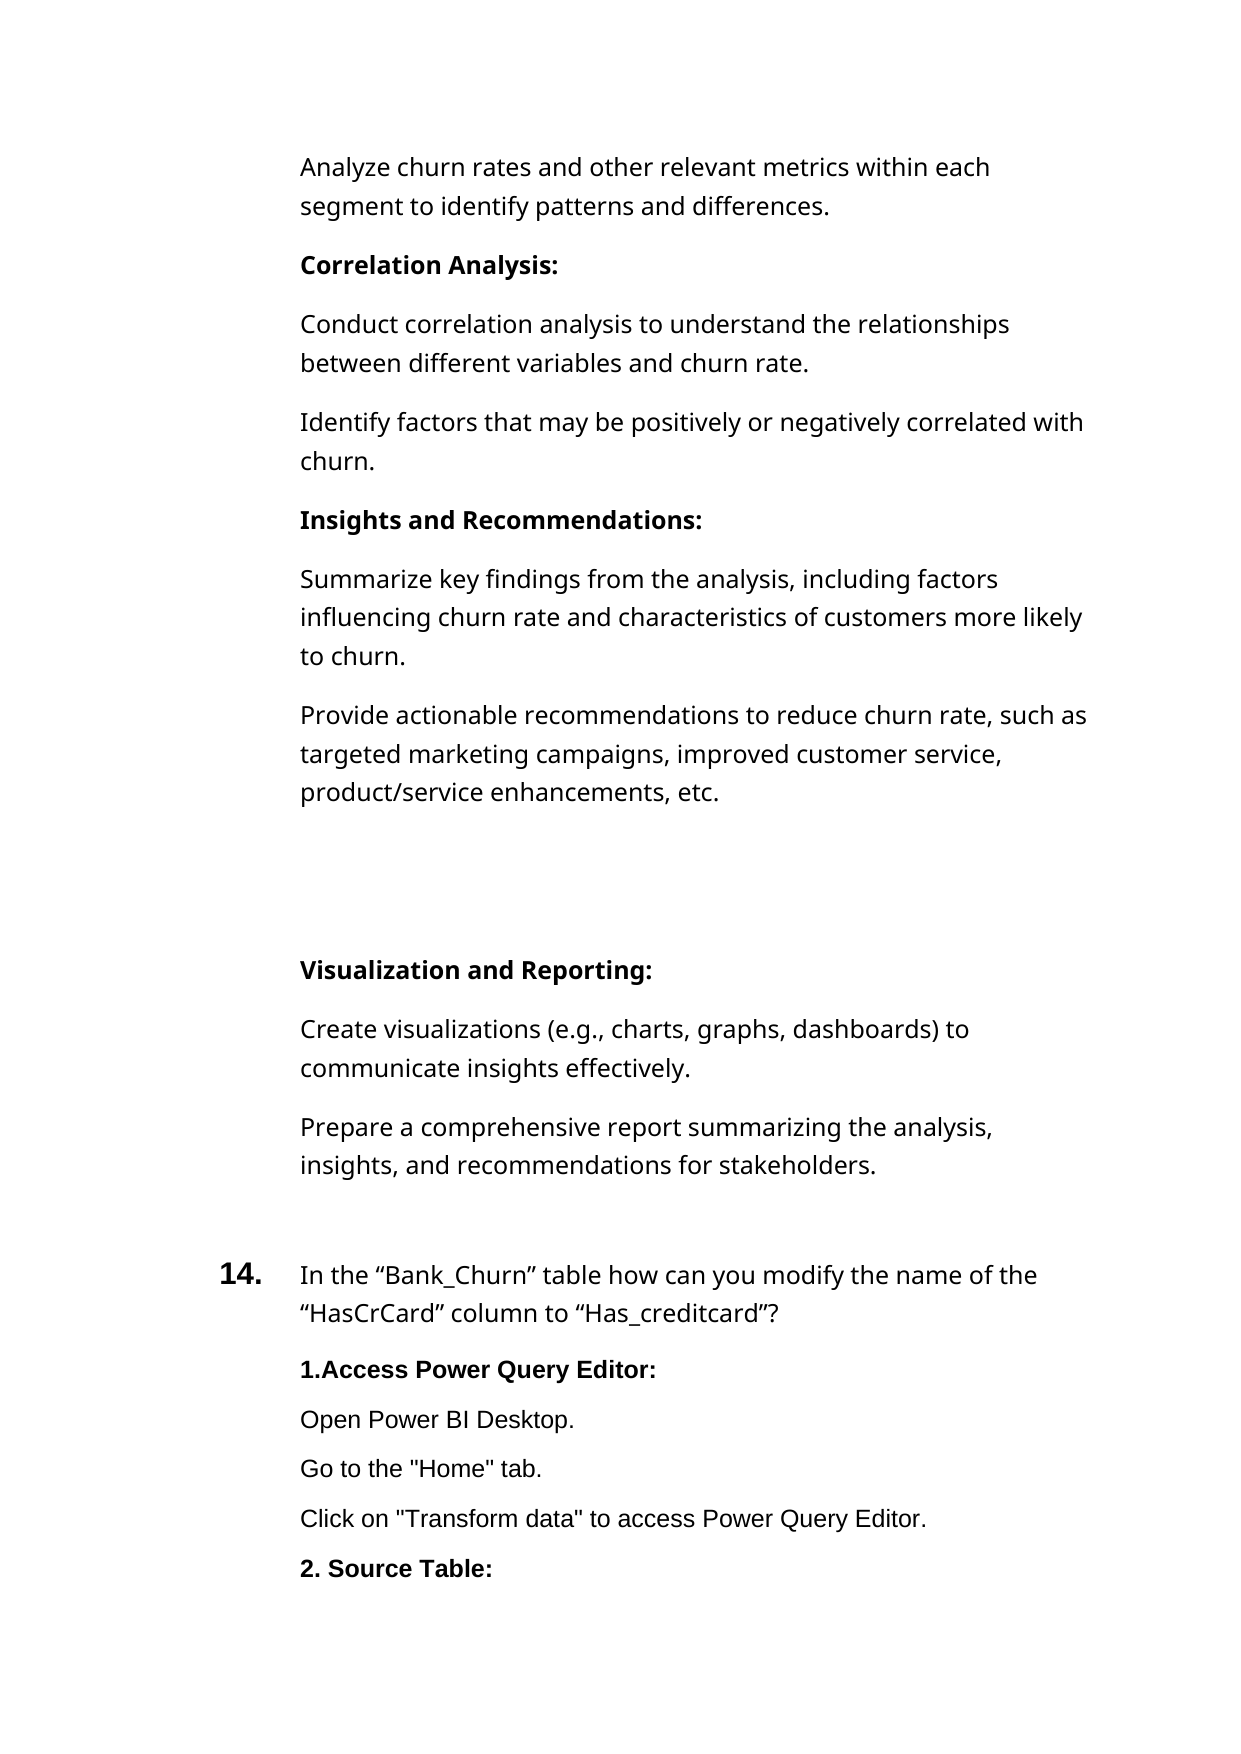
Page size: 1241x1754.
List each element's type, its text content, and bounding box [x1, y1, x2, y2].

text Go to the "Home" tab. [300, 1454, 1090, 1483]
text Create visualizations (e.g., charts, graphs, dashboards) to communicate insights effectively. [300, 1012, 1090, 1084]
text Click on "Transform data" to access Power Query Editor. [300, 1504, 1090, 1533]
text Summarize key findings from the analysis, including factors influencing churn rate and characteristics of customers more likely to churn. [300, 562, 1090, 673]
text Open Power BI Desktop. [300, 1405, 1090, 1434]
text Visualization and Reporting: [300, 952, 1090, 987]
text Prepare a comprehensive report summarizing the analysis, insights, and recommendations for stakeholders. [300, 1109, 1090, 1182]
list In the “Bank_Churn” table how can you modify the name of the “HasCrCard” column to “Has_creditcard”? [262, 1255, 1090, 1330]
text Conduct correlation analysis to understand the relationships between different variables and churn rate. [300, 307, 1090, 379]
text 1.Access Power Query Editor: [300, 1355, 1090, 1384]
text Correlation Analysis: [300, 248, 1090, 282]
text Analyze churn rates and other relevant metrics within each segment to identify patterns and differences. [300, 150, 1090, 222]
text Insights and Recommendations: [300, 502, 1090, 536]
text Identify factors that may be positively or negatively correlated with churn. [300, 405, 1090, 477]
text 2. Source Table: [300, 1554, 1090, 1582]
text Provide actionable recommendations to reduce churn rate, such as targeted marketing campaigns, improved customer service, product/service enhancements, etc. [300, 698, 1090, 809]
